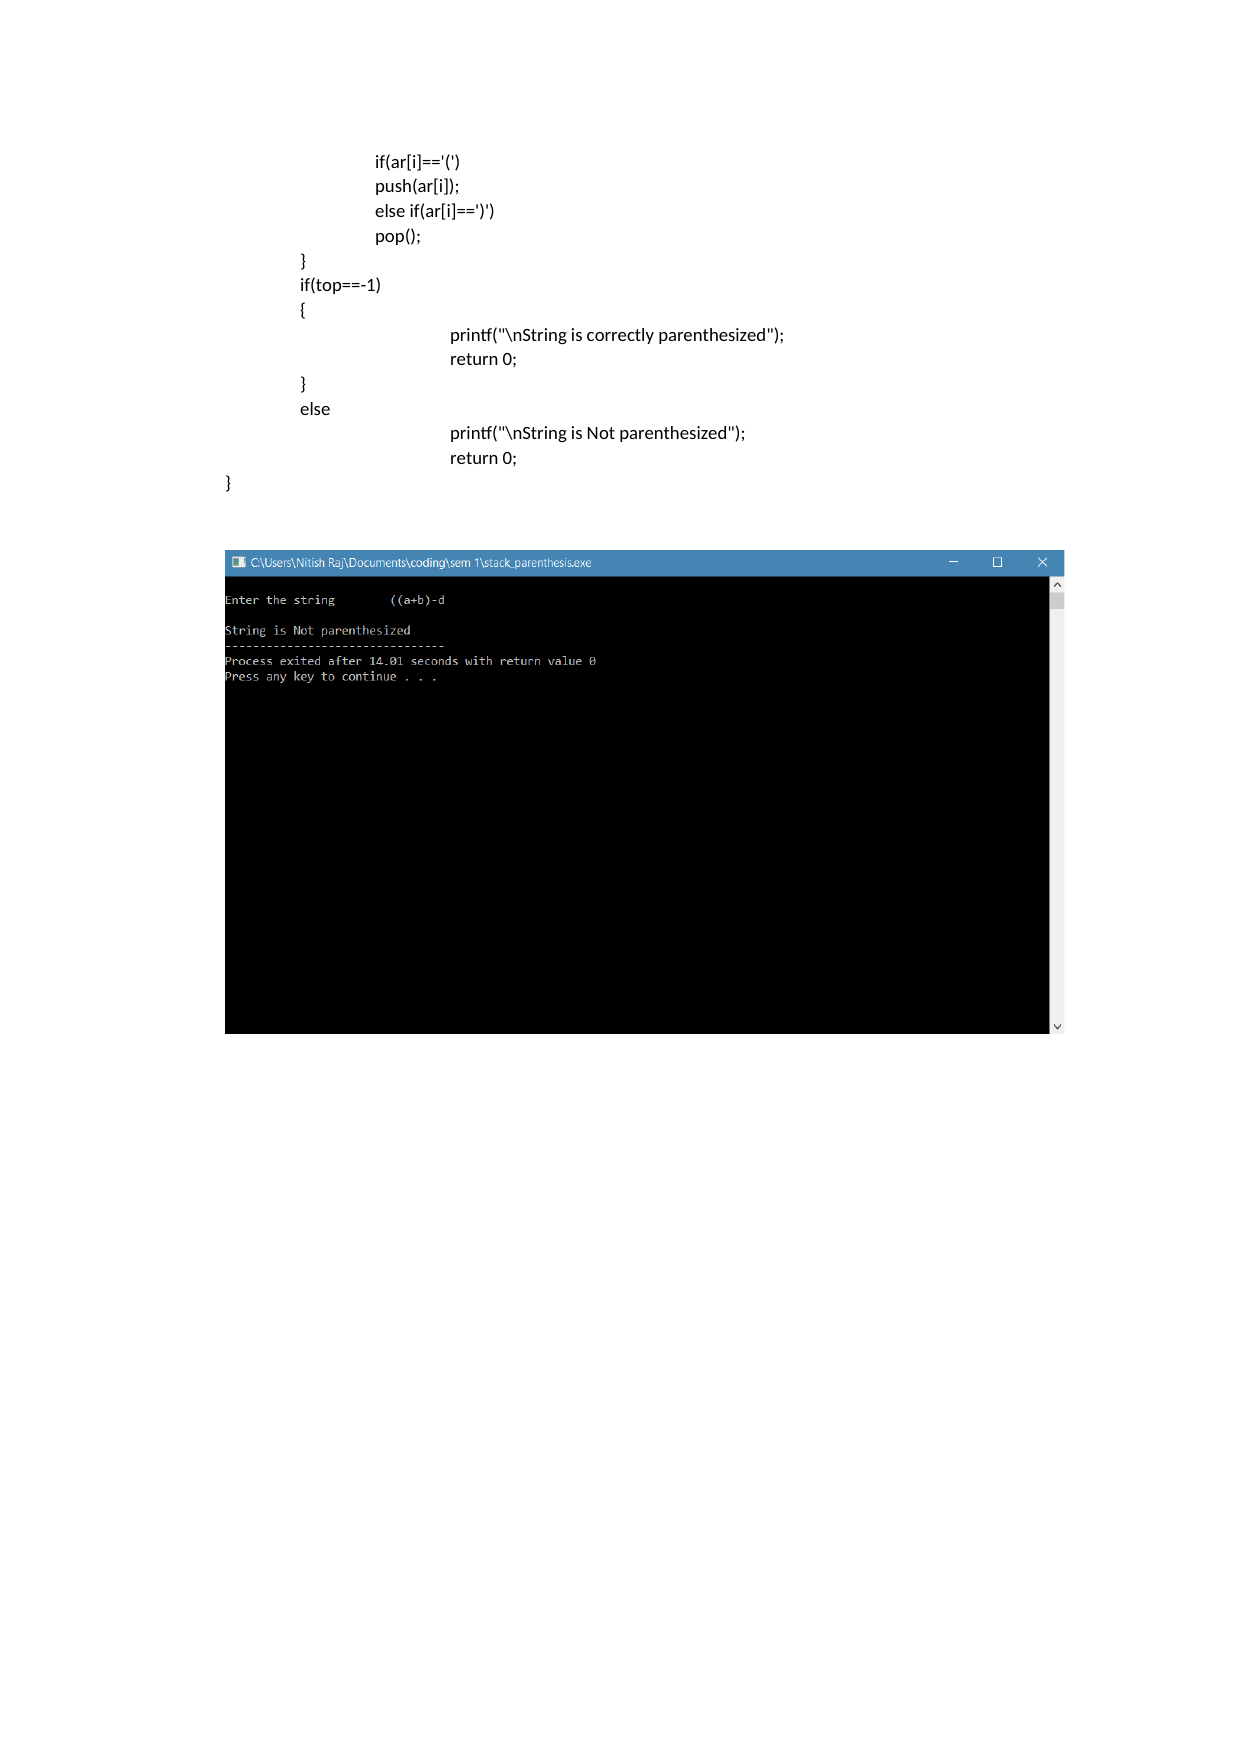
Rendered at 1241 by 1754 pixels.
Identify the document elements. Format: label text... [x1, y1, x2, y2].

list } [225, 249, 1090, 272]
list return 0; [225, 446, 1090, 469]
list return 0; [225, 347, 1090, 370]
list else if(ar[i]==')') [225, 199, 1090, 222]
list push(ar[i]); [225, 175, 1090, 198]
list printf("\nString is Not parenthesized"); [225, 422, 1090, 444]
picture [225, 550, 1065, 1034]
list else [225, 397, 1090, 420]
list printf("\nString is correctly parenthesized"); [225, 323, 1090, 346]
list if(top==-1) [225, 273, 1090, 296]
list } [225, 372, 1090, 395]
list { [225, 298, 1090, 321]
list pop(); [225, 224, 1090, 247]
list if(ar[i]=='(') [225, 150, 1090, 173]
list } [225, 471, 1090, 494]
